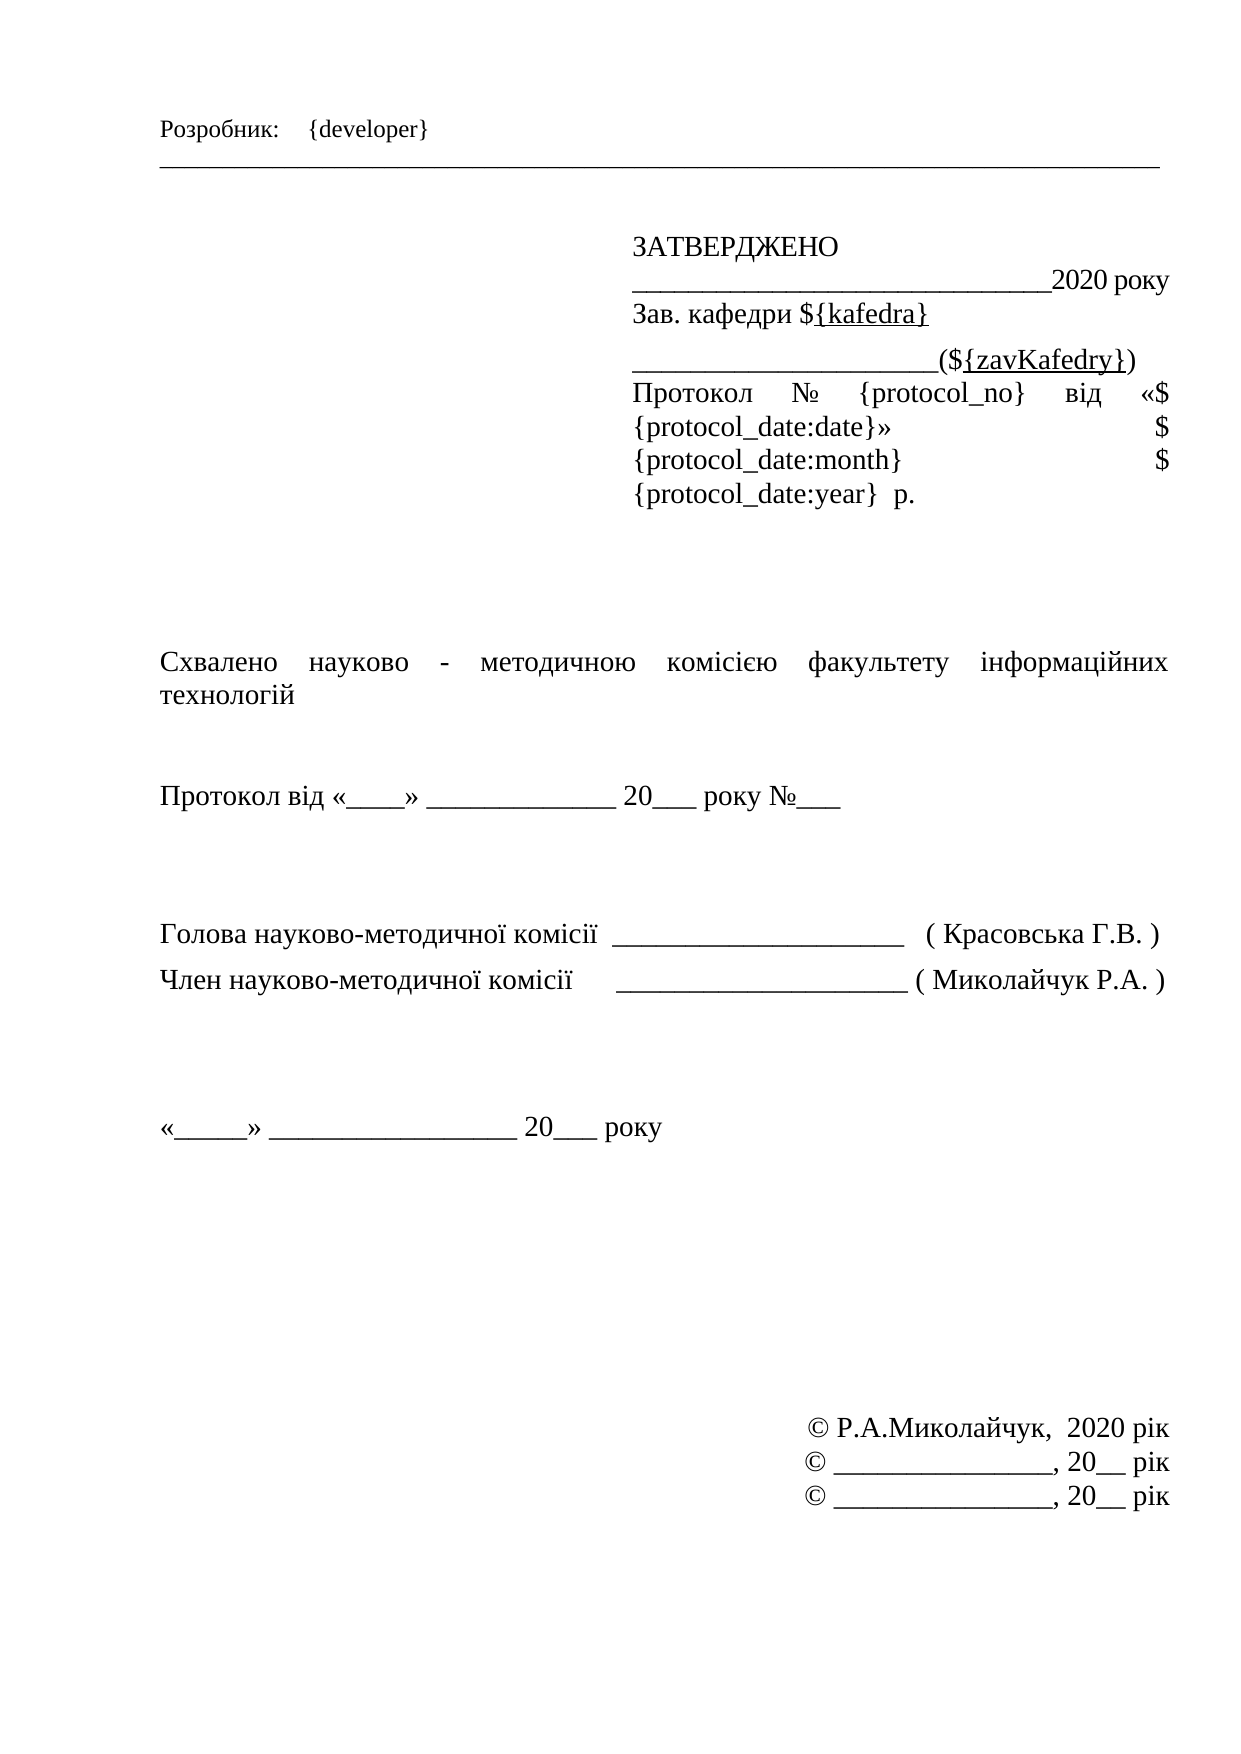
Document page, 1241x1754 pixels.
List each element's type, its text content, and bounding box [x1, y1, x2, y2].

text © _______________, 20__ рік [159, 1478, 1169, 1511]
text «_____» _________________ 20___ року [159, 1109, 1169, 1142]
text Протокол № {protocol_no} від «${protocol_date:date}» ${protocol_date:month} ${protocol_date:year} р. [632, 375, 1169, 509]
text ЗАТВЕРДЖЕНО [632, 229, 1169, 262]
text Член науково-методичної комісії ____________________ ( Миколайчук Р.А. ) [159, 962, 1169, 996]
text © Р.А.Миколайчук, 2020 рік [159, 1411, 1169, 1444]
text Розробник: {developer} [159, 114, 1169, 142]
text © _______________, 20__ рік [159, 1444, 1169, 1478]
text Зав. кафедри ${kafedra} [632, 296, 1169, 329]
text ______________________________2020 року [632, 262, 1169, 296]
text Протокол від «____» _____________ 20___ року №___ [159, 778, 1169, 811]
text ________________________________________________________________________________ [159, 142, 1169, 171]
text Схвалено науково - методичною комісією факультету інформаційних технологій [159, 644, 1169, 711]
text _____________________(${zavKafedry}) [632, 342, 1169, 375]
text Голова науково-методичної комісії ____________________ ( Красовська Г.В. ) [159, 916, 1169, 949]
